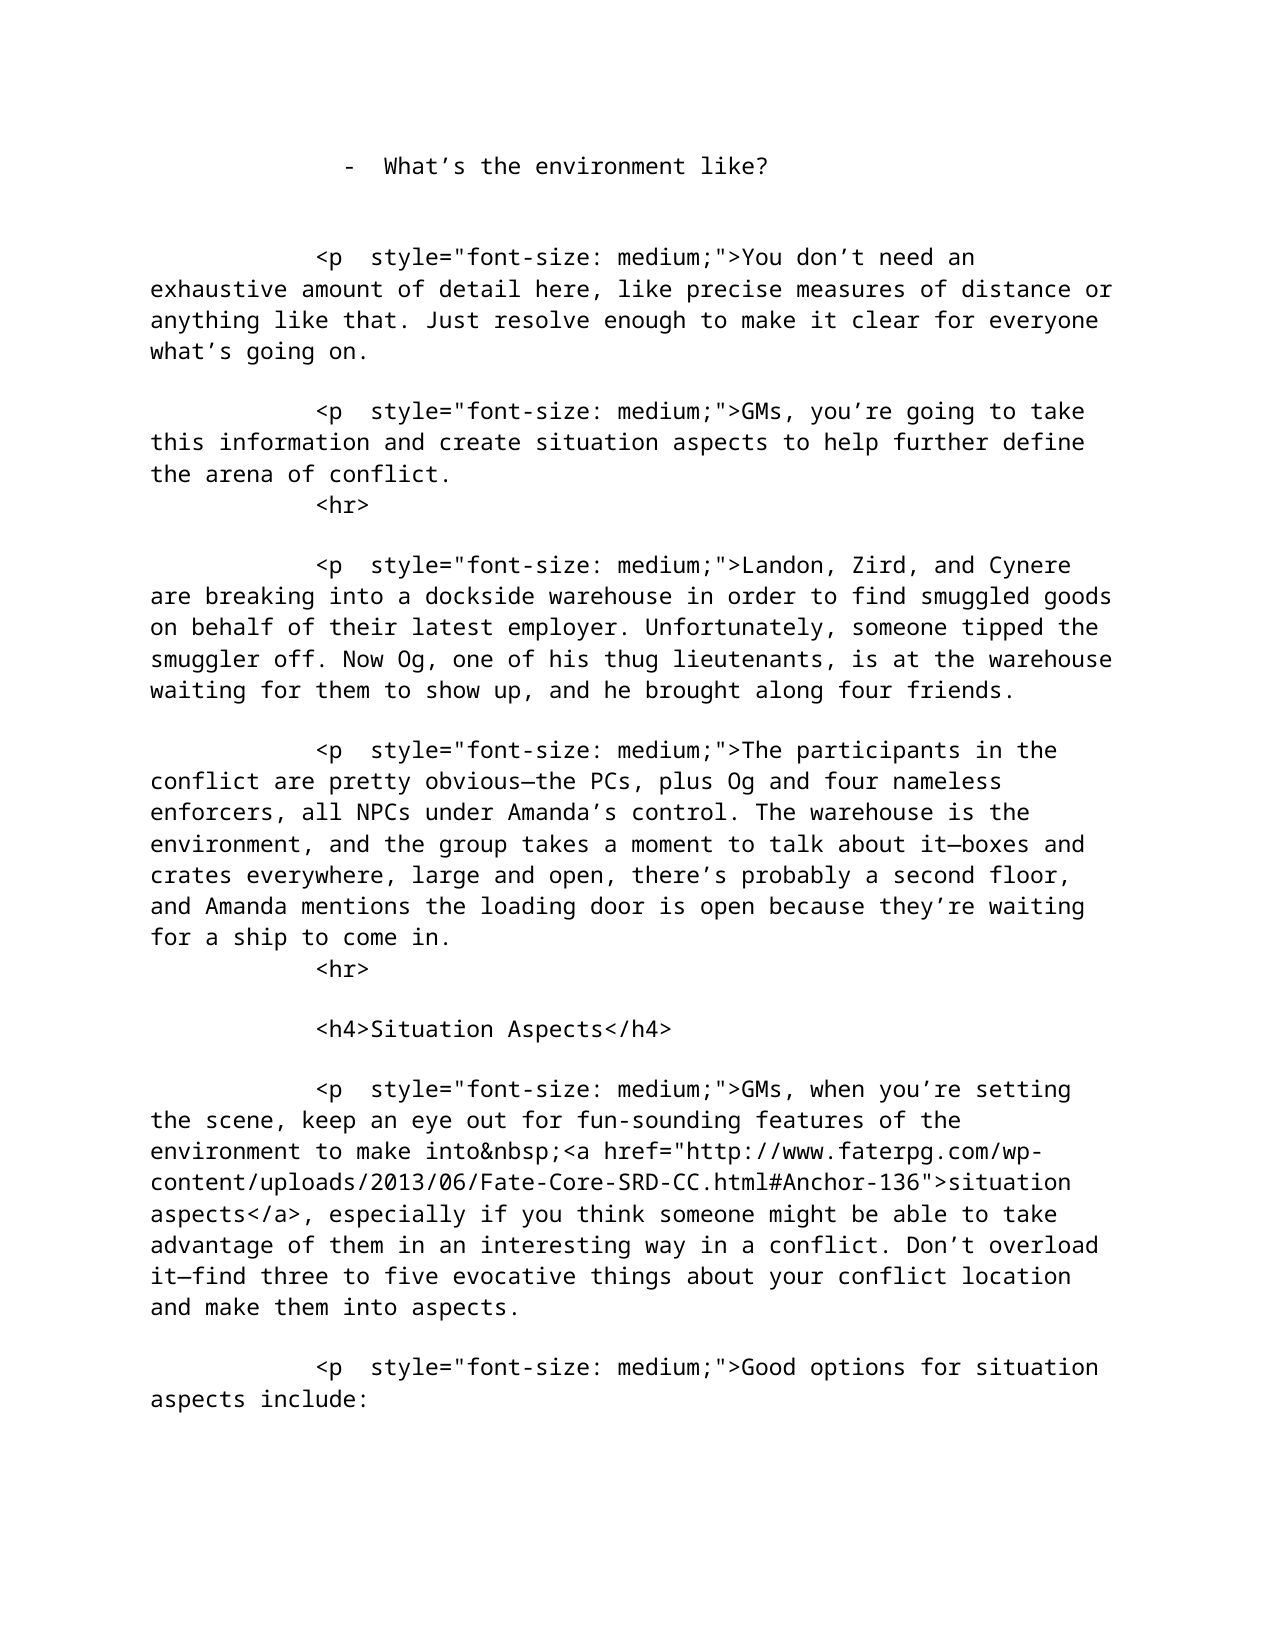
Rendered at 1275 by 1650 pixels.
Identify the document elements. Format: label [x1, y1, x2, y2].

text [150, 150, 1125, 1471]
